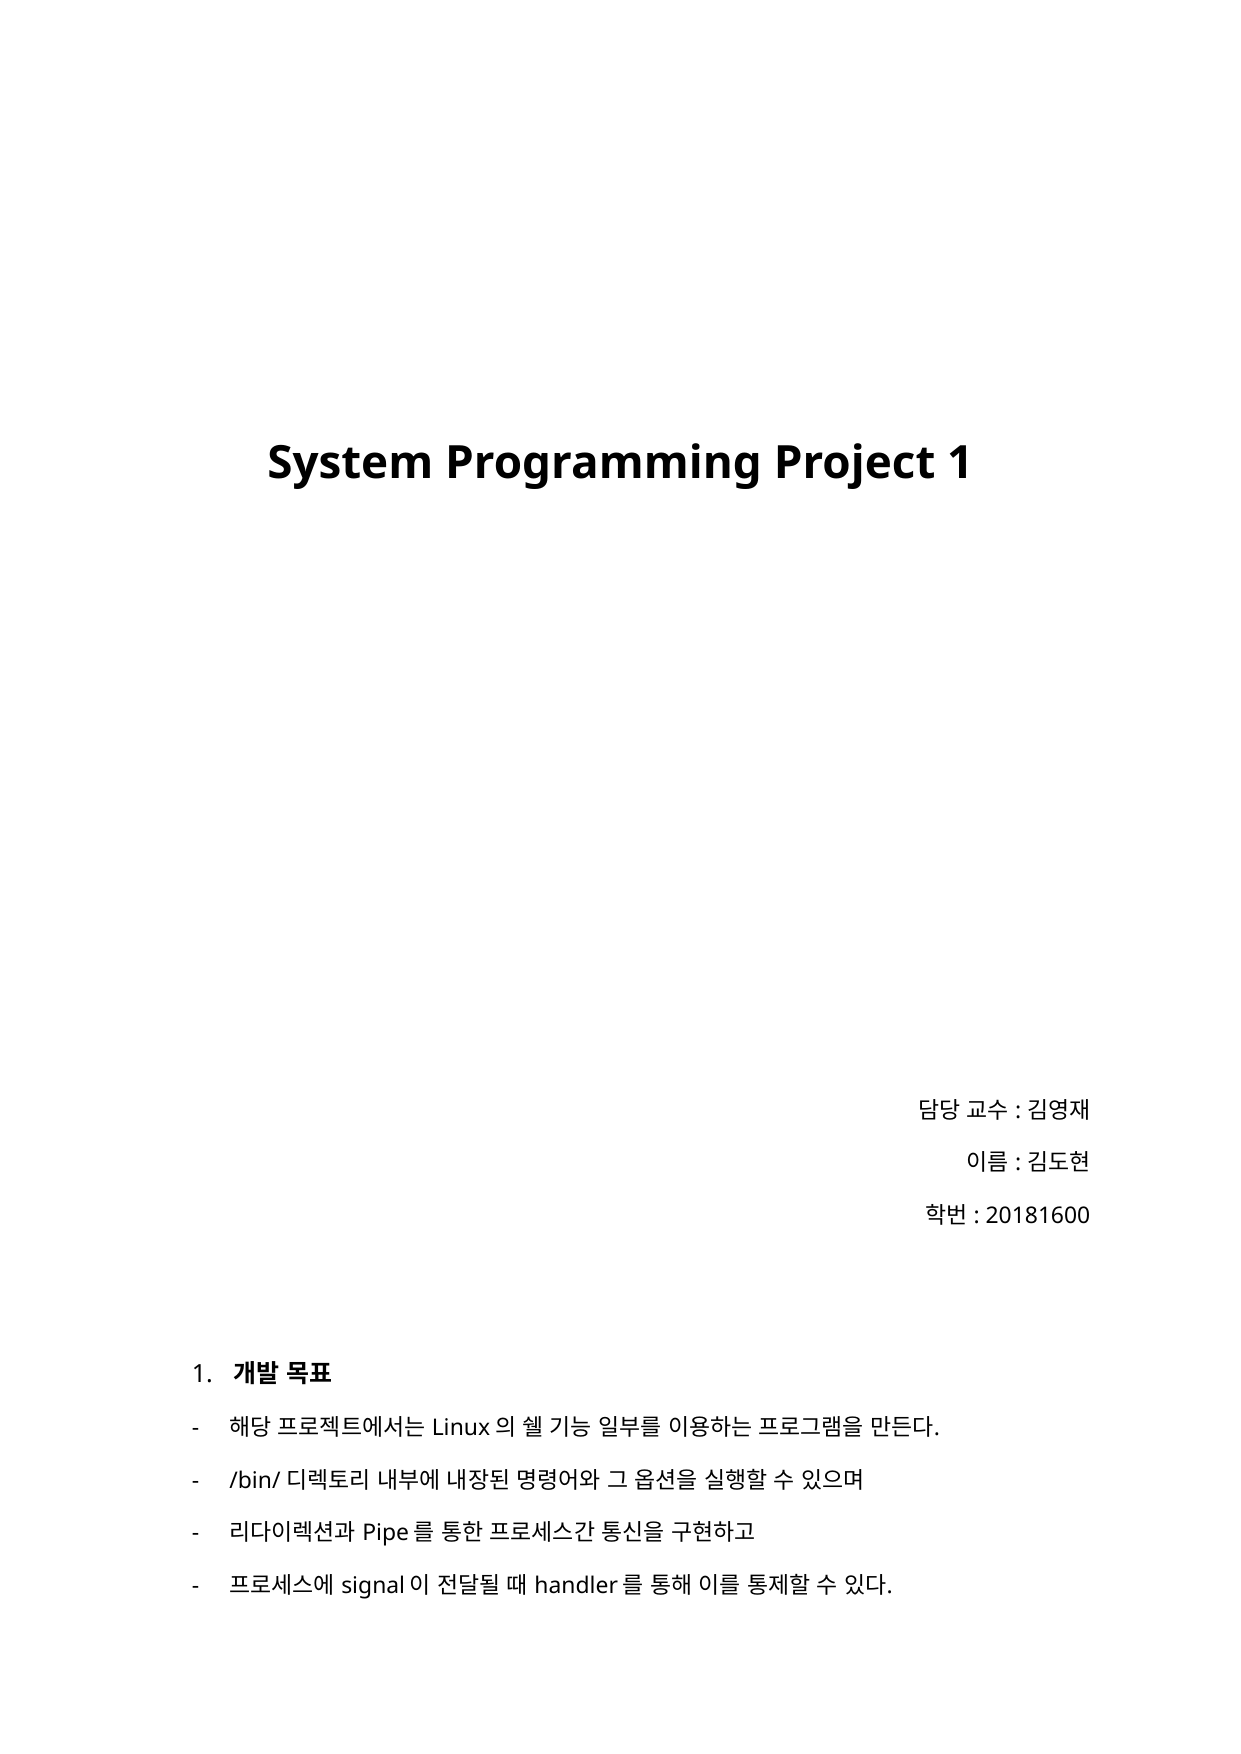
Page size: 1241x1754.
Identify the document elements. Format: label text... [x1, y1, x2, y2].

text 학번 : 20181600 [150, 1197, 1090, 1230]
list /bin/ 디렉토리 내부에 내장된 명령어와 그 옵션을 실행할 수 있으며 [192, 1461, 1090, 1495]
list 프로세스에 signal이 전달될 때 handler를 통해 이를 통제할 수 있다. [192, 1567, 1090, 1600]
list 개발 목표 [192, 1353, 1090, 1389]
text System Programming Project 1 [150, 429, 1090, 491]
text 이름 : 김도현 [150, 1144, 1090, 1177]
list 해당 프로젝트에서는 Linux의 쉘 기능 일부를 이용하는 프로그램을 만든다. [192, 1409, 1090, 1442]
text 담당 교수 : 김영재 [150, 1091, 1090, 1125]
list 리다이렉션과 Pipe를 통한 프로세스간 통신을 구현하고 [192, 1514, 1090, 1547]
